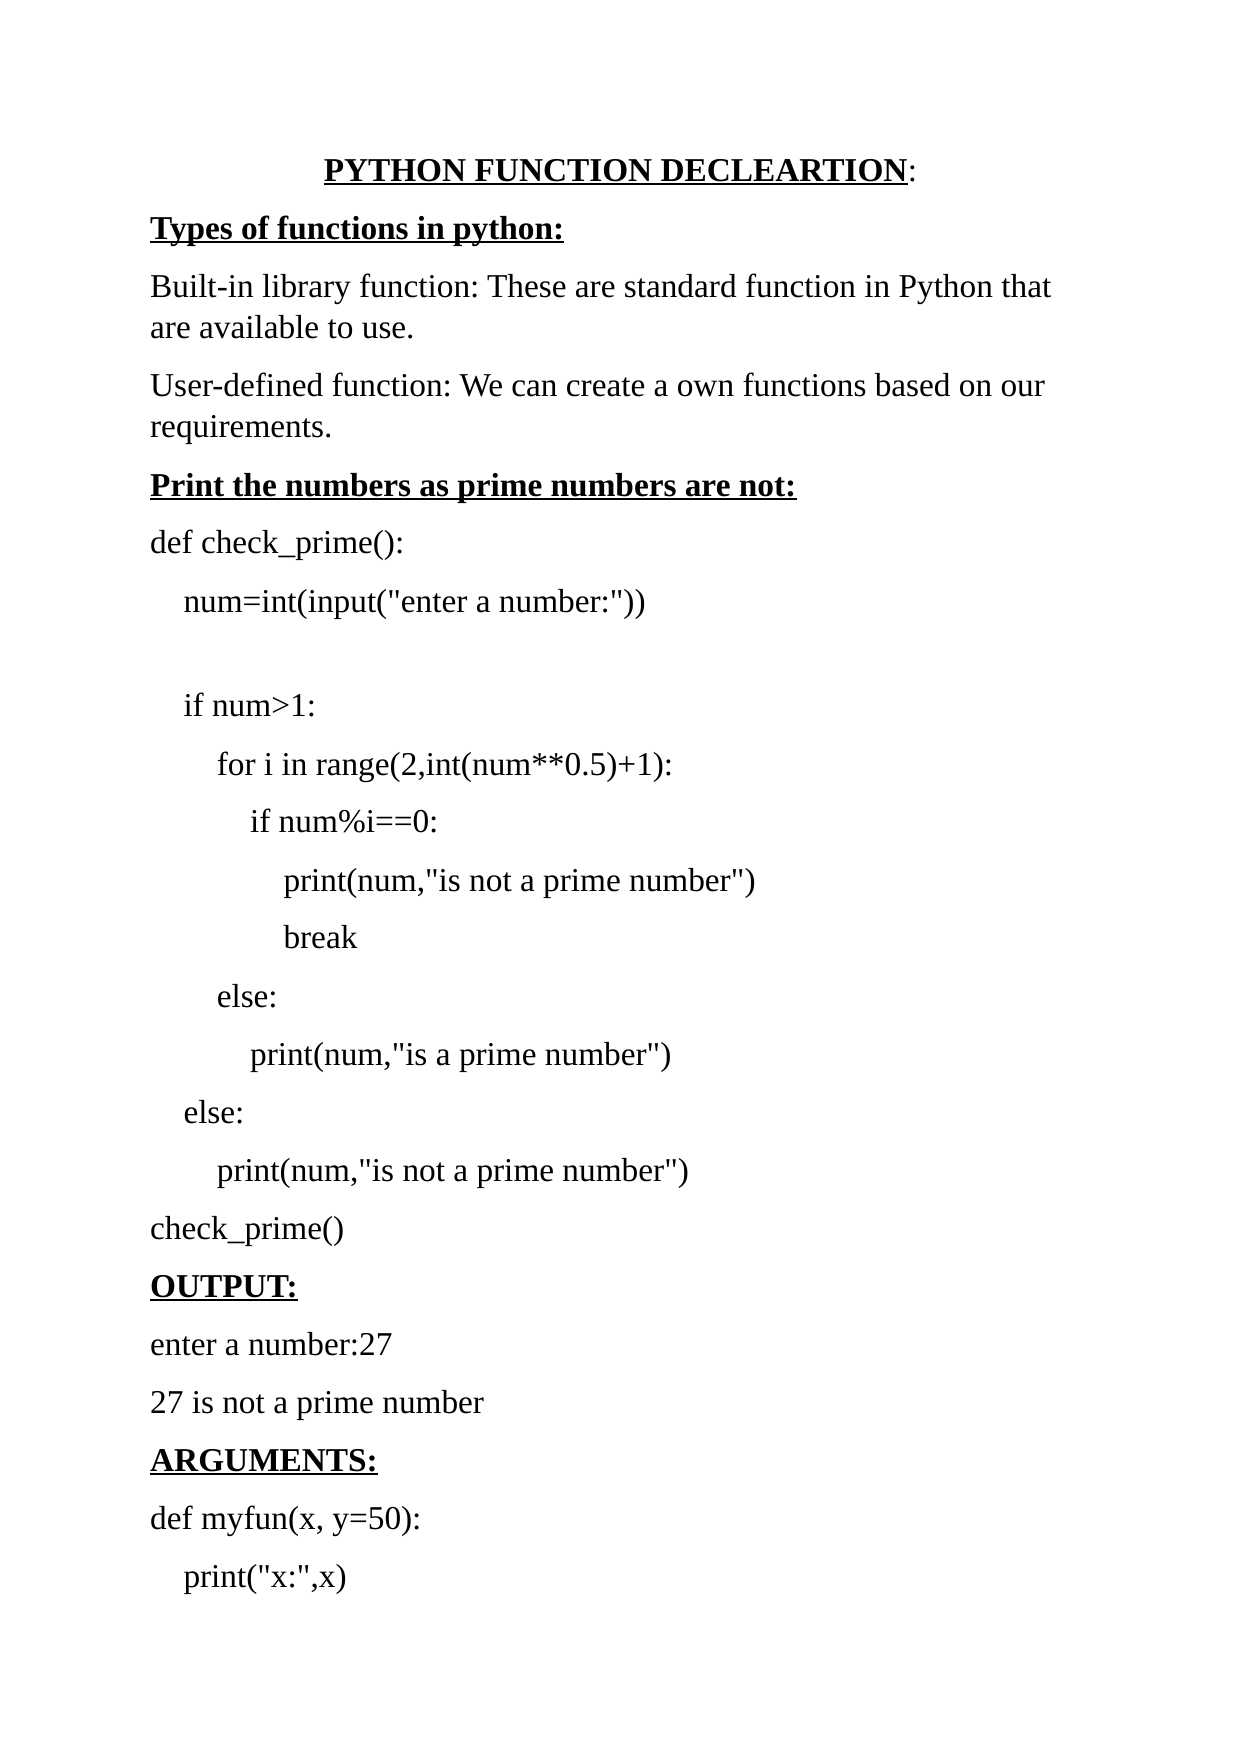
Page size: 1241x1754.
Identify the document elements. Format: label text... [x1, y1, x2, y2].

text else: [150, 1092, 1090, 1130]
text print(num,"is not a prime number") [150, 1150, 1090, 1188]
text def check_prime(): [150, 523, 1090, 561]
text print(num,"is not a prime number") [150, 860, 1090, 898]
text enter a number:27 [150, 1324, 1090, 1362]
text def myfun(x, y=50): [150, 1498, 1090, 1536]
text break [150, 918, 1090, 956]
text print("x:",x) [150, 1556, 1090, 1594]
text for i in range(2,int(num**0.5)+1): [150, 744, 1090, 782]
text Built-in library function: These are standard function in Python that are available to use. [150, 266, 1090, 346]
text if num>1: [150, 686, 1090, 724]
text 27 is not a prime number [150, 1382, 1090, 1420]
text ARGUMENTS: [150, 1440, 1090, 1478]
text if num%i==0: [150, 802, 1090, 840]
text PYTHON FUNCTION DECLEARTION: [150, 150, 1090, 188]
text check_prime() [150, 1208, 1090, 1246]
text Types of functions in python: [150, 208, 1090, 246]
text User-defined function: We can create a own functions based on our requirements. [150, 365, 1090, 445]
text else: [150, 976, 1090, 1014]
text OUTPUT: [150, 1266, 1090, 1304]
text print(num,"is a prime number") [150, 1034, 1090, 1072]
text Print the numbers as prime numbers are not: [150, 465, 1090, 503]
text num=int(input("enter a number:")) [150, 581, 1090, 619]
